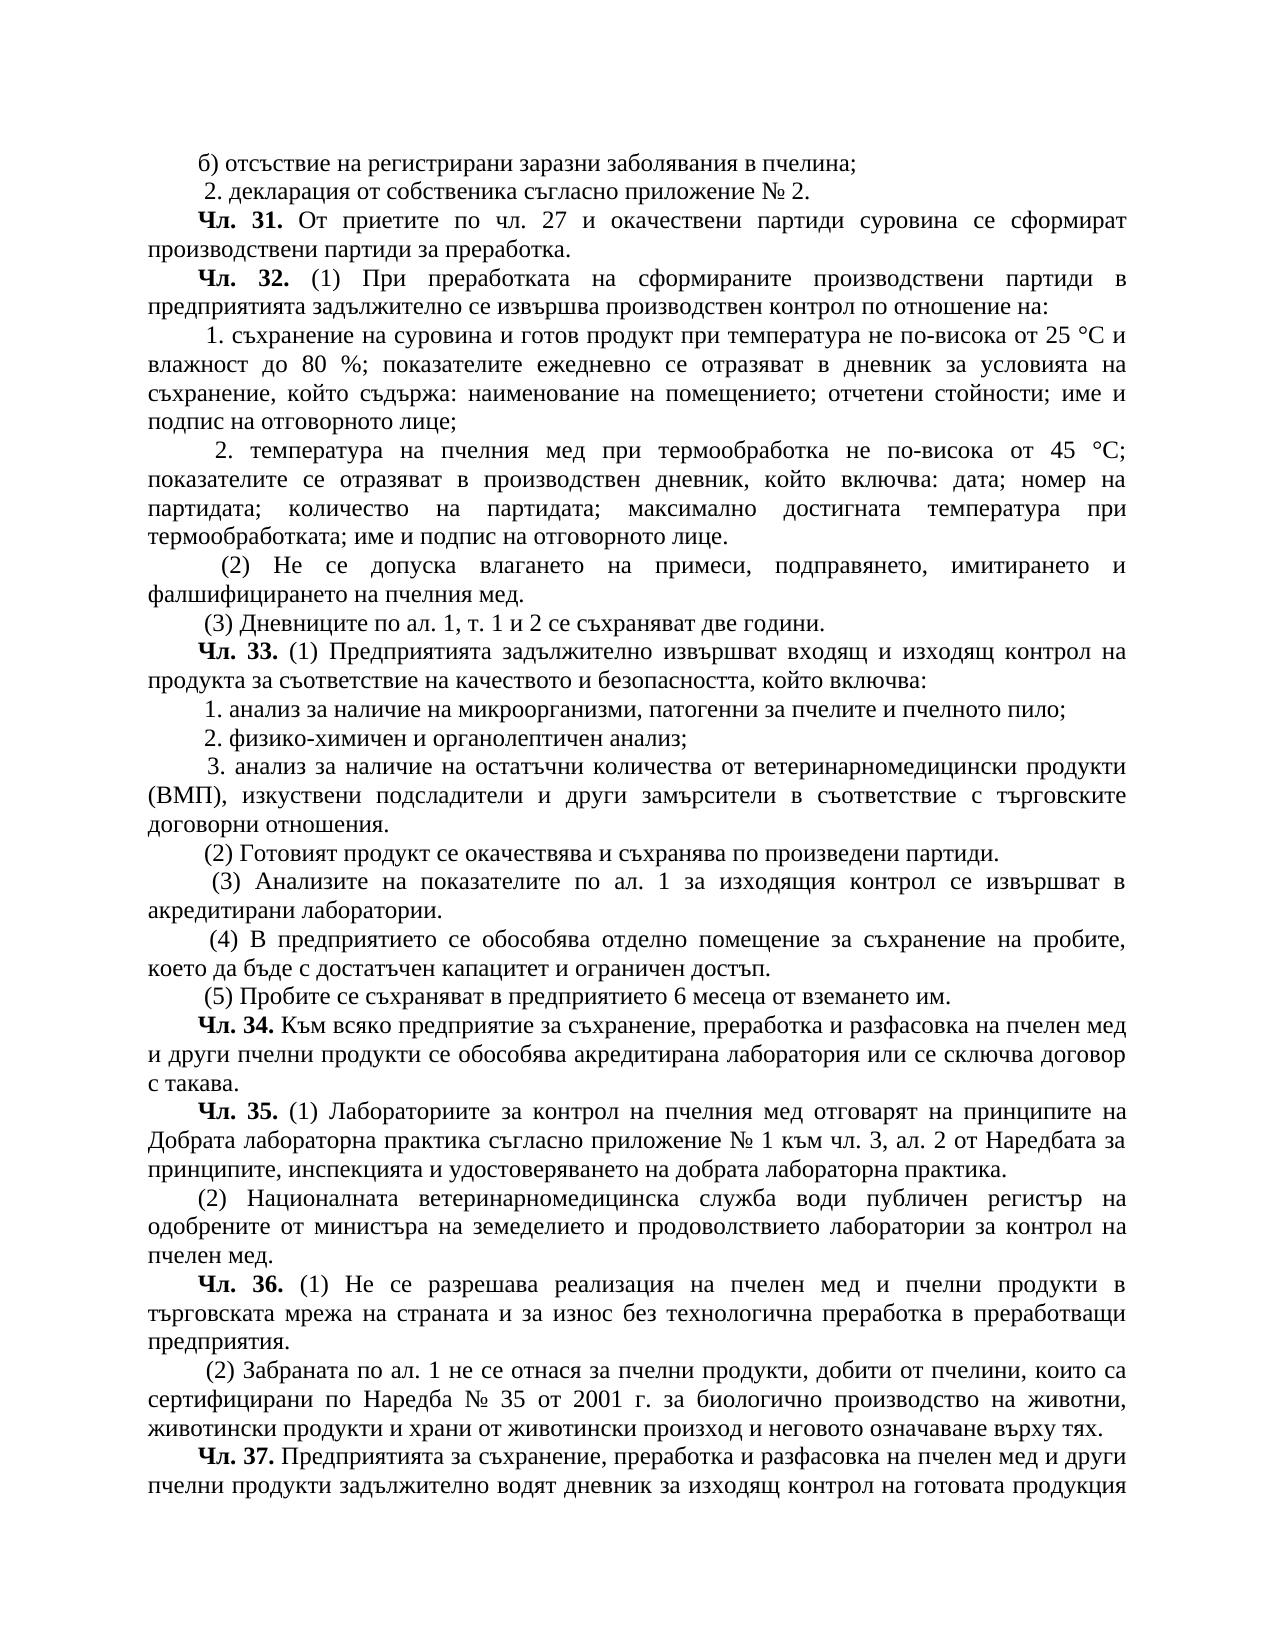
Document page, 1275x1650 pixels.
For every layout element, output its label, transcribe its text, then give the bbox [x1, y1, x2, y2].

text (2) Готовият продукт се окачествява и съхранява по произведени партиди. [148, 838, 1127, 866]
text (3) Дневниците по ал. 1, т. 1 и 2 се съхраняват две години. [148, 608, 1127, 636]
text 1. анализ за наличие на микроорганизми, патогенни за пчелите и пчелното пило; [148, 694, 1127, 723]
text 3. анализ за наличие на остатъчни количества от ветеринарномедицински продукти (ВМП), изкуствени подсладители и други замърсители в съответствие с търговските договорни отношения. [148, 751, 1127, 838]
text Чл. 32. (1) При преработката на сформираните производствени партиди в предприятията задължително се извършва производствен контрол по отношение на: [148, 263, 1127, 320]
text Чл. 34. Към всяко предприятие за съхранение, преработка и разфасовка на пчелен мед и други пчелни продукти се обособява акредитирана лаборатория или се сключва договор с такава. [148, 1010, 1127, 1096]
text (4) В предприятието се обособява отделно помещение за съхранение на пробите, което да бъде с достатъчен капацитет и ограничен достъп. [148, 924, 1127, 981]
text 2. декларация от собственика съгласно приложение № 2. [148, 176, 1127, 205]
text б) отсъствие на регистрирани заразни заболявания в пчелина; [148, 148, 1127, 176]
text 2. физико-химичен и органолептичен анализ; [148, 723, 1127, 751]
text (5) Пробите се съхраняват в предприятието 6 месеца от вземането им. [148, 981, 1127, 1010]
text Чл. 36. (1) Не се разрешава реализация на пчелен мед и пчелни продукти в търговската мрежа на страната и за износ без технологична преработка в преработващи предприятия. [148, 1269, 1127, 1355]
text Чл. 35. (1) Лабораториите за контрол на пчелния мед отговарят на принципите на Добрата лабораторна практика съгласно приложение № 1 към чл. 3, ал. 2 от Наредбата за принципите, инспекцията и удостоверяването на добрата лабораторна практика. [148, 1096, 1127, 1183]
text Чл. 33. (1) Предприятията задължително извършват входящ и изходящ контрол на продукта за съответствие на качеството и безопасността, който включва: [148, 636, 1127, 694]
text 2. температура на пчелния мед при термообработка не по-висока от 45 °С; показателите се отразяват в производствен дневник, който включва: дата; номер на партидата; количество на партидата; максимално достигната температура при термообработката; име и подпис на отговорното лице. [148, 435, 1127, 550]
text 1. съхранение на суровина и готов продукт при температура не по-висока от 25 °С и влажност до 80 %; показателите ежедневно се отразяват в дневник за условията на съхранение, който съдържа: наименование на помещението; отчетени стойности; име и подпис на отговорното лице; [148, 320, 1127, 435]
text (3) Анализите на показателите по ал. 1 за изходящия контрол се извършват в акредитирани лаборатории. [148, 866, 1127, 924]
text (2) Не се допуска влагането на примеси, подправянето, имитирането и фалшифицирането на пчелния мед. [148, 550, 1127, 608]
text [148, 1441, 1127, 1499]
text (2) Националната ветеринарномедицинска служба води публичен регистър на одобрените от министъра на земеделието и продоволствието лаборатории за контрол на пчелен мед. [148, 1183, 1127, 1269]
text (2) Забраната по ал. 1 не се отнася за пчелни продукти, добити от пчелини, които са сертифицирани по Наредба № 35 от 2001 г. за биологично производство на животни, животински продукти и храни от животински произход и неговото означаване върху тях. [148, 1355, 1127, 1441]
text Чл. 31. От приетите по чл. 27 и окачествени партиди суровина се сформират производствени партиди за преработка. [148, 205, 1127, 263]
